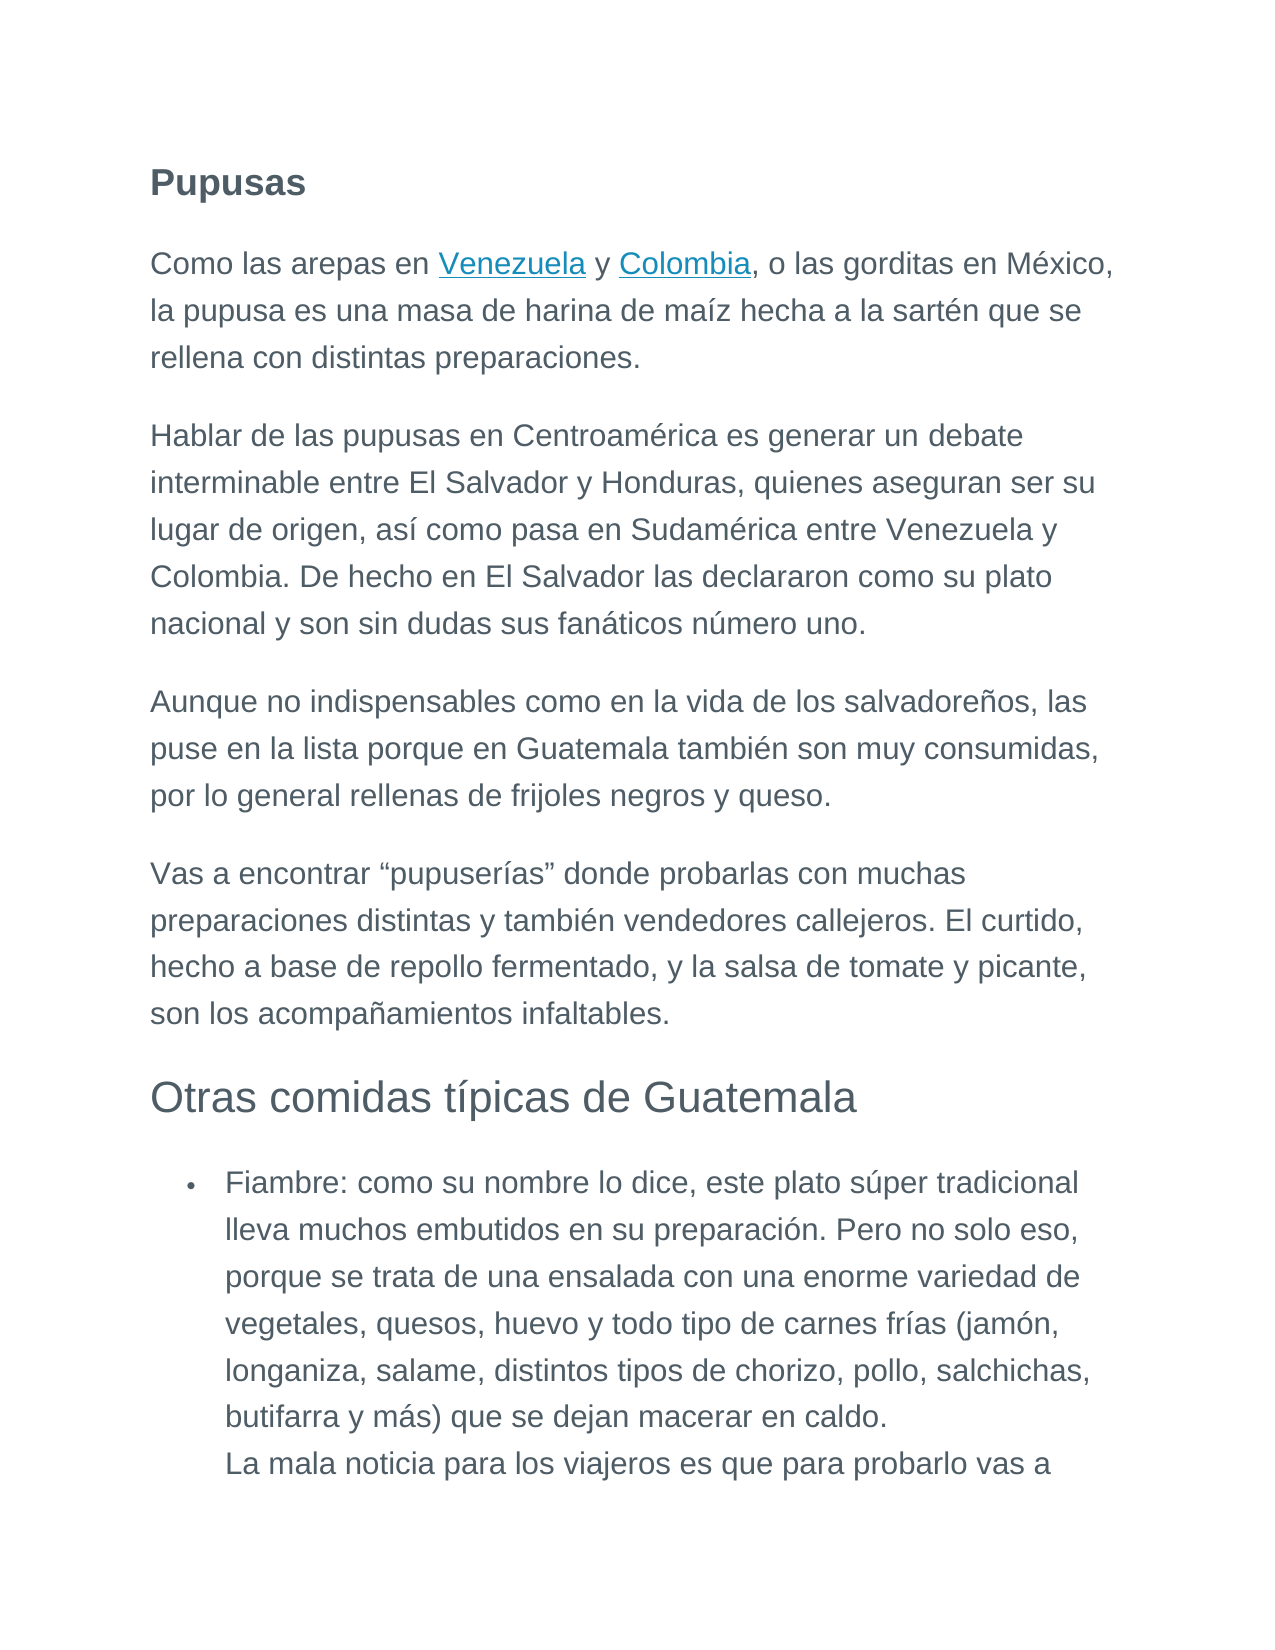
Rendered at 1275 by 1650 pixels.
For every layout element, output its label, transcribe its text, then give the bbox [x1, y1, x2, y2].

text Como las arepas en Venezuela y Colombia, o las gorditas en México, la pupusa es una masa de harina de maíz hecha a la sartén que se rellena con distintas preparaciones. [150, 234, 1125, 375]
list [187, 1153, 1125, 1481]
text Vas a encontrar “pupuserías” donde probarlas con muchas preparaciones distintas y también vendedores callejeros. El curtido, hecho a base de repollo fermentado, y la salsa de tomate y picante, son los acompañamientos infaltables. [150, 844, 1125, 1031]
text Hablar de las pupusas en Centroamérica es generar un debate interminable entre El Salvador y Honduras, quienes aseguran ser su lugar de origen, así como pasa en Sudamérica entre Venezuela y Colombia. De hecho en El Salvador las declararon como su plato nacional y son sin dudas sus fanáticos número uno. [150, 406, 1125, 641]
text Otras comidas típicas de Guatemala [150, 1062, 1125, 1122]
subtitle Pupusas [150, 150, 1125, 203]
text Aunque no indispensables como en la vida de los salvadoreños, las puse en la lista porque en Guatemala también son muy consumidas, por lo general rellenas de frijoles negros y queso. [150, 672, 1125, 812]
